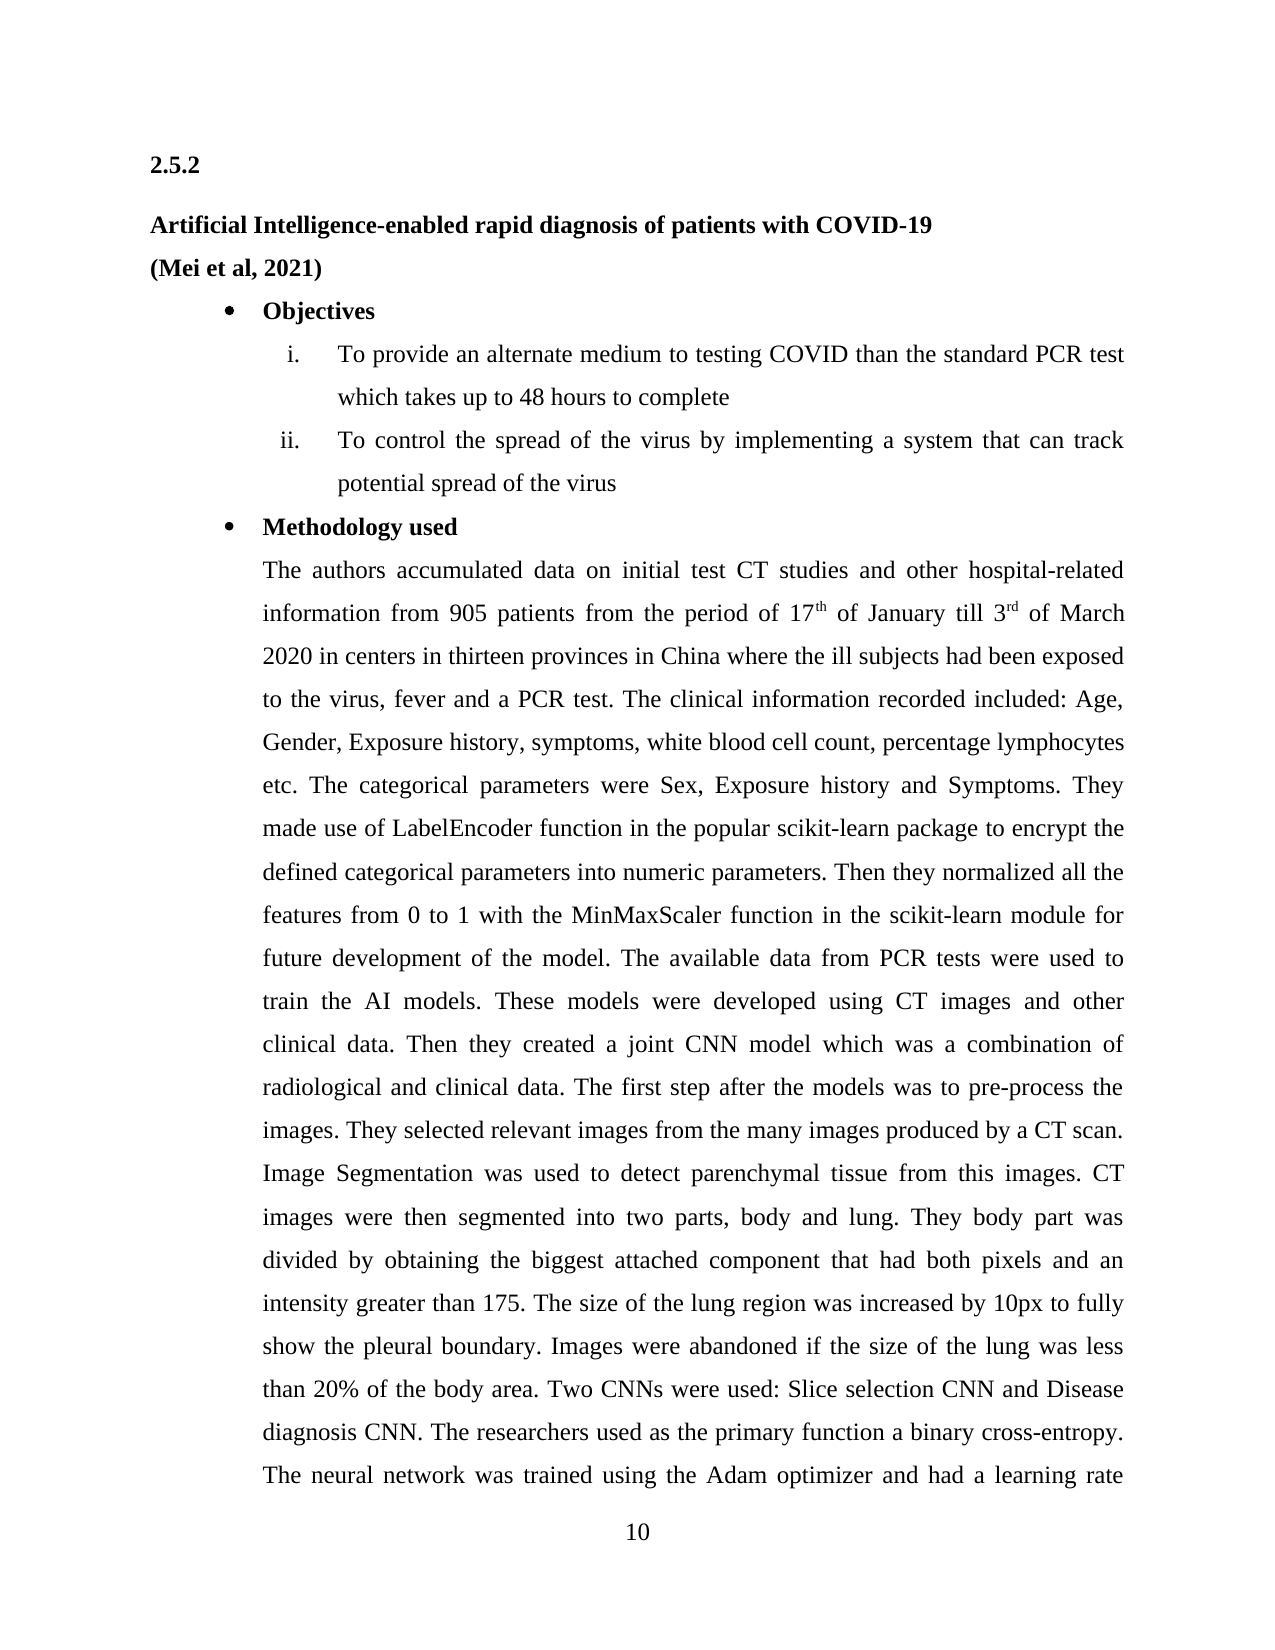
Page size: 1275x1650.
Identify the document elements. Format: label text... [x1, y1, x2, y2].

list To provide an alternate medium to testing COVID than the standard PCR test which takes up to 48 hours to complete [300, 339, 1125, 411]
text 2.5.2 [150, 150, 1125, 179]
text Artificial Intelligence-enabled rapid diagnosis of patients with COVID-19 [150, 210, 1125, 238]
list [262, 555, 1125, 1489]
list Objectives [225, 296, 1125, 325]
list Methodology used [225, 512, 1125, 540]
text (Mei et al, 2021) [150, 253, 1125, 282]
list To control the spread of the virus by implementing a system that can track potential spread of the virus [300, 425, 1125, 497]
